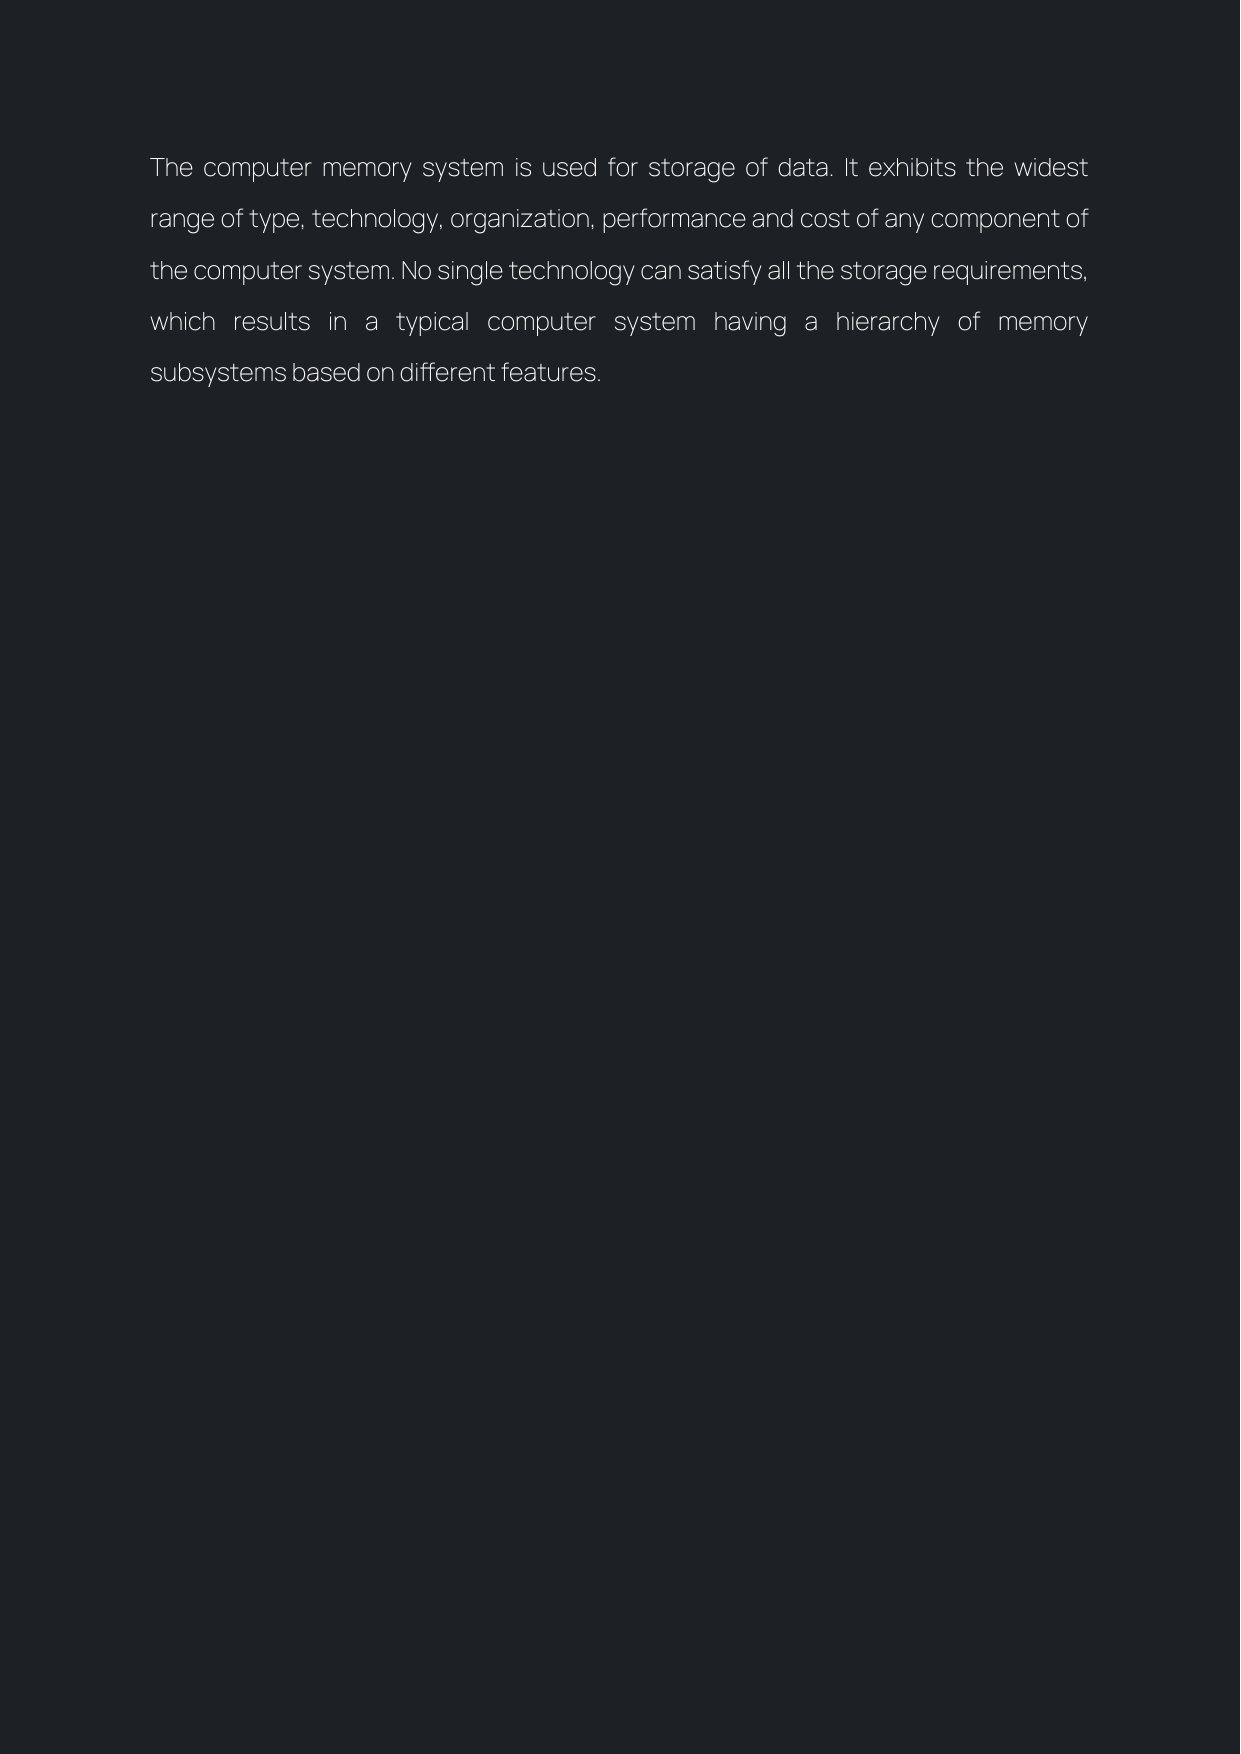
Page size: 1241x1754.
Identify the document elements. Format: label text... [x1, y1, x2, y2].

text The computer memory system is used for storage of data. It exhibits the widest range of type, technology, organization, performance and cost of any component of the computer system. No single technology can satisfy all the storage requirements, which results in a typical computer system having a hierarchy of memory subsystems based on different features. [150, 150, 1090, 389]
